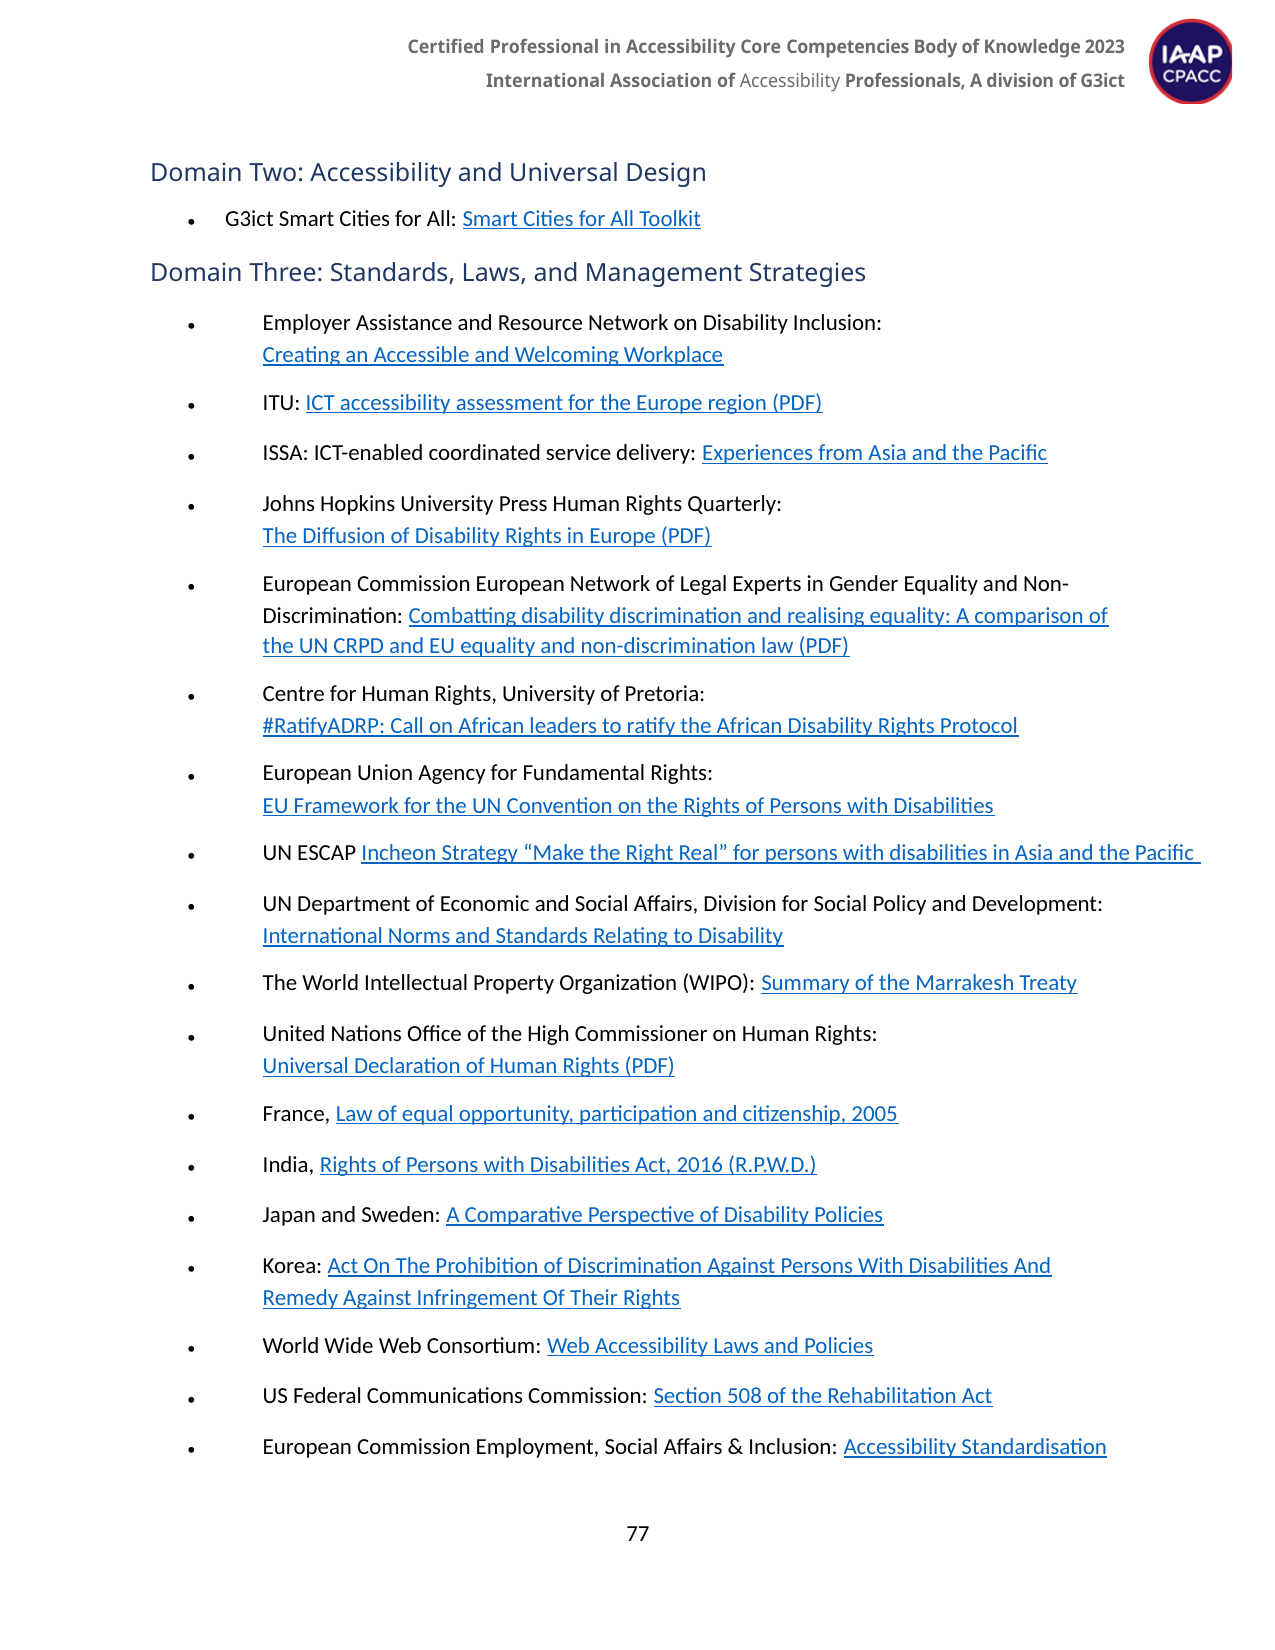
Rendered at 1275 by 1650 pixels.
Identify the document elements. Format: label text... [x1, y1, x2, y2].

list France, Law of equal opportunity, participation and citizenship, 2005 [187, 1086, 1125, 1129]
subtitle Domain Two: Accessibility and Universal Design [150, 154, 1125, 188]
list Japan and Sweden: A Comparative Perspective of Disability Policies [187, 1187, 1125, 1231]
list Korea: Act On The Prohibition of Discrimination Against Persons With Disabilities And Remedy Against Infringement Of Their Rights [187, 1238, 1125, 1312]
list US Federal Communications Commission: Section 508 of the Rehabilitation Act [187, 1369, 1125, 1412]
list India, Rights of Persons with Disabilities Act, 2016 (R.P.W.D.) [187, 1137, 1125, 1180]
list United Nations Office of the High Commissioner on Human Rights: Universal Declaration of Human Rights (PDF) [187, 1006, 1125, 1080]
list European Commission European Network of Legal Experts in Gender Equality and Non-Discrimination: Combatting disability discrimination and realising equality: A comparison of the UN CRPD and EU equality and non-discrimination law (PDF) [187, 556, 1125, 659]
list G3ict Smart Cities for All: Smart Cities for All Toolkit [187, 191, 1125, 234]
list UN ESCAP Incheon Strategy “Make the Right Real” for persons with disabilities in Asia and the Pacific [187, 825, 1237, 868]
list Employer Assistance and Resource Network on Disability Inclusion: Creating an Accessible and Welcoming Workplace [187, 295, 1125, 368]
list ITU: ICT accessibility assessment for the Europe region (PDF) [187, 375, 1125, 418]
list Johns Hopkins University Press Human Rights Quarterly: The Diffusion of Disability Rights in Europe (PDF) [187, 476, 1125, 549]
list UN Department of Economic and Social Affairs, Division for Social Policy and Development: International Norms and Standards Relating to Disability [187, 876, 1125, 949]
picture [1147, 18, 1232, 102]
list European Union Agency for Fundamental Rights: EU Framework for the UN Convention on the Rights of Persons with Disabilities [187, 746, 1125, 819]
list The World Intellectual Property Organization (WIPO): Summary of the Marrakesh Treaty [187, 956, 1125, 999]
list ISSA: ICT-enabled coordinated service delivery: Experiences from Asia and the Pacific [187, 426, 1125, 469]
list Centre for Human Rights, University of Pretoria: #RatifyADRP: Call on African leaders to ratify the African Disability Rights Protocol [187, 666, 1125, 739]
list World Wide Web Consortium: Web Accessibility Laws and Policies [187, 1318, 1125, 1361]
list European Commission Employment, Social Affairs & Inclusion: Accessibility Standardisation [187, 1419, 1125, 1462]
subtitle Domain Three: Standards, Laws, and Management Strategies [150, 254, 1125, 288]
